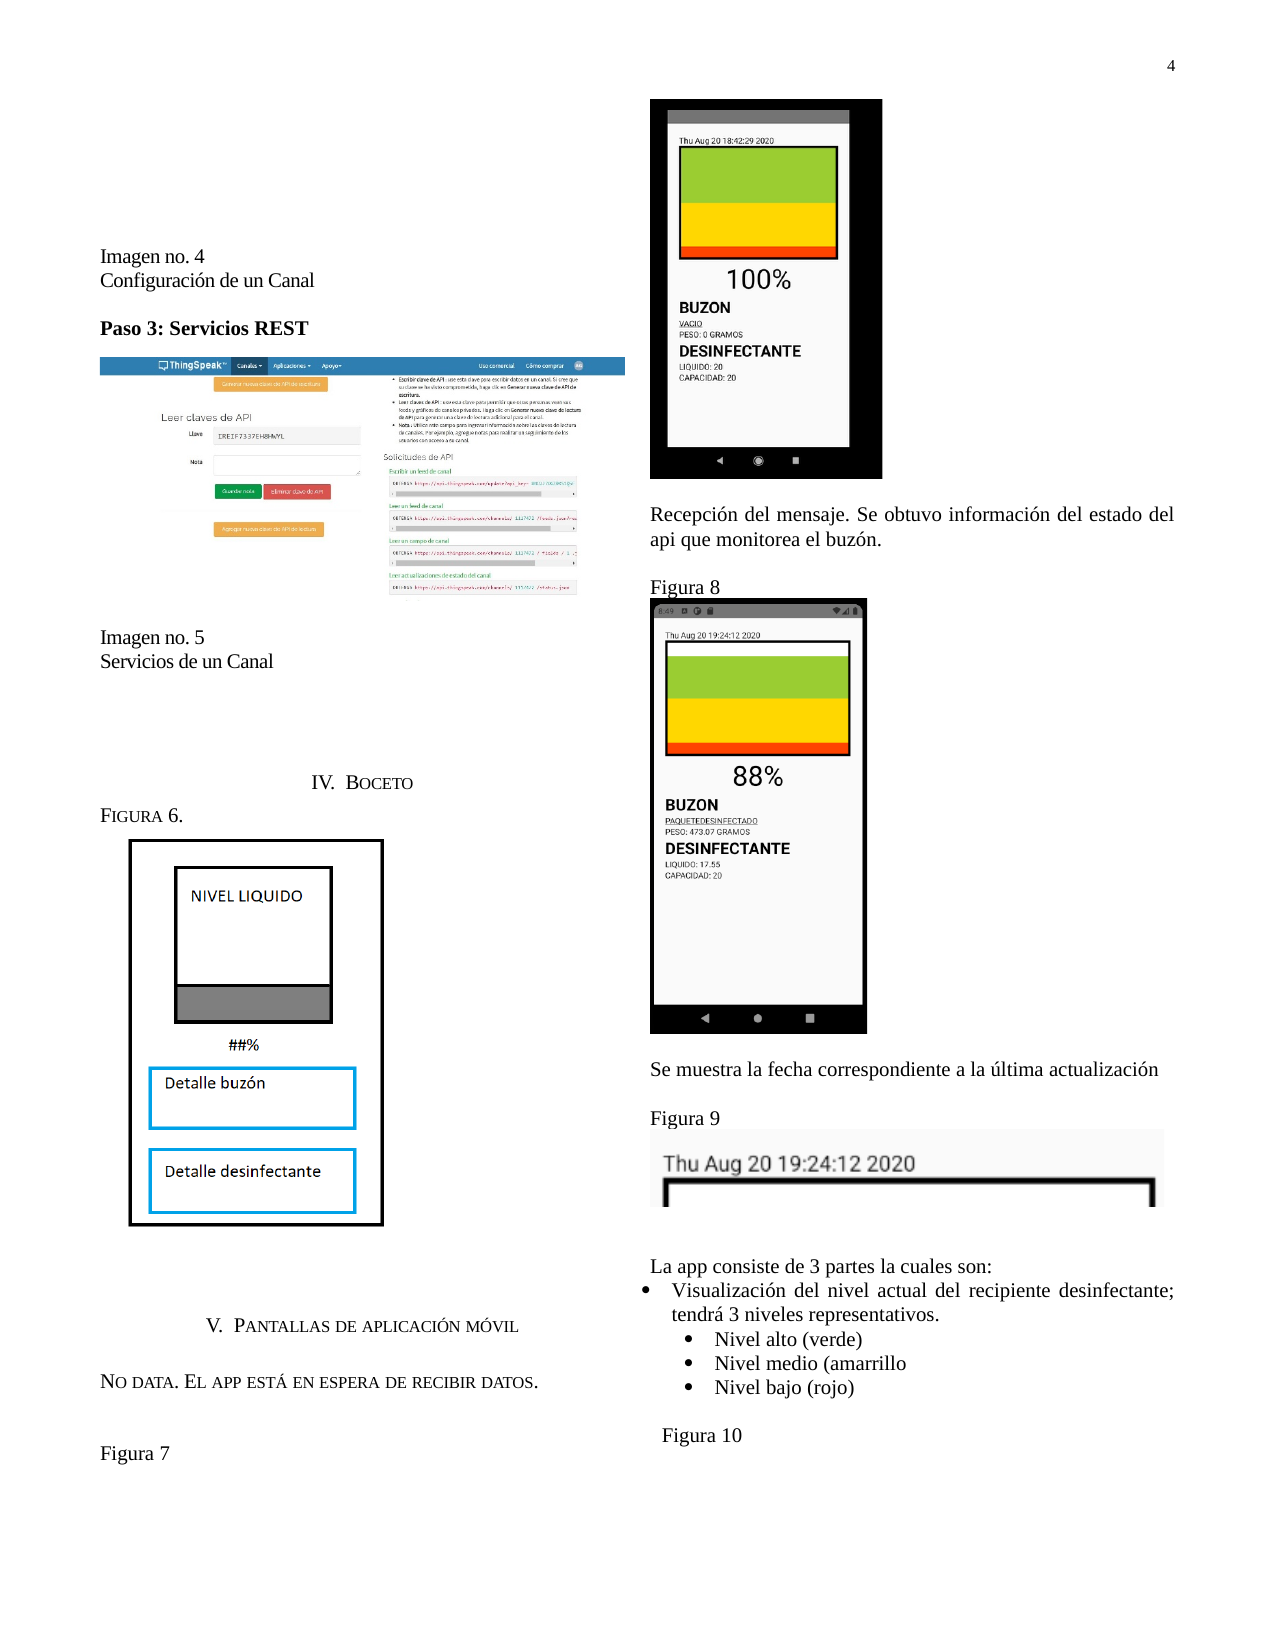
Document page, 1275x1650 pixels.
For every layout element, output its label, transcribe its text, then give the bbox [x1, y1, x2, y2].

list Visualización del nivel actual del recipiente desinfectante; tendrá 3 niveles representativos. [642, 1278, 1175, 1326]
text Se muestra la fecha correspondiente a la última actualización [650, 1057, 1175, 1081]
text Imagen no. 4 [100, 244, 625, 268]
picture [99, 357, 625, 601]
text Figura 6. [100, 802, 625, 827]
picture [650, 99, 883, 479]
text Figura 9 [650, 1106, 1175, 1129]
text Configuración de un Canal [100, 268, 625, 292]
picture [99, 826, 403, 1240]
subtitle Boceto [100, 770, 625, 794]
picture [650, 1129, 1165, 1207]
subtitle Pantallas de aplicación móvil [100, 1313, 625, 1337]
text No data. El app está en espera de recibir datos. [100, 1369, 625, 1393]
list Nivel medio (amarrillo [685, 1351, 1175, 1374]
text Paso 3: Servicios REST [100, 316, 625, 340]
text Imagen no. 5 [100, 625, 625, 649]
list Nivel alto (verde) [685, 1326, 1175, 1351]
list Nivel bajo (rojo) [685, 1374, 1175, 1399]
text Figura 7 [100, 1441, 625, 1465]
picture [650, 598, 868, 1034]
text Servicios de un Canal [100, 649, 625, 673]
text Figura 10 [662, 1423, 1175, 1447]
text La app consiste de 3 partes la cuales son: [650, 1254, 1175, 1278]
text Recepción del mensaje. Se obtuvo información del estado del api que monitorea el buzón. [650, 502, 1175, 551]
text Figura 8 [650, 574, 1175, 599]
